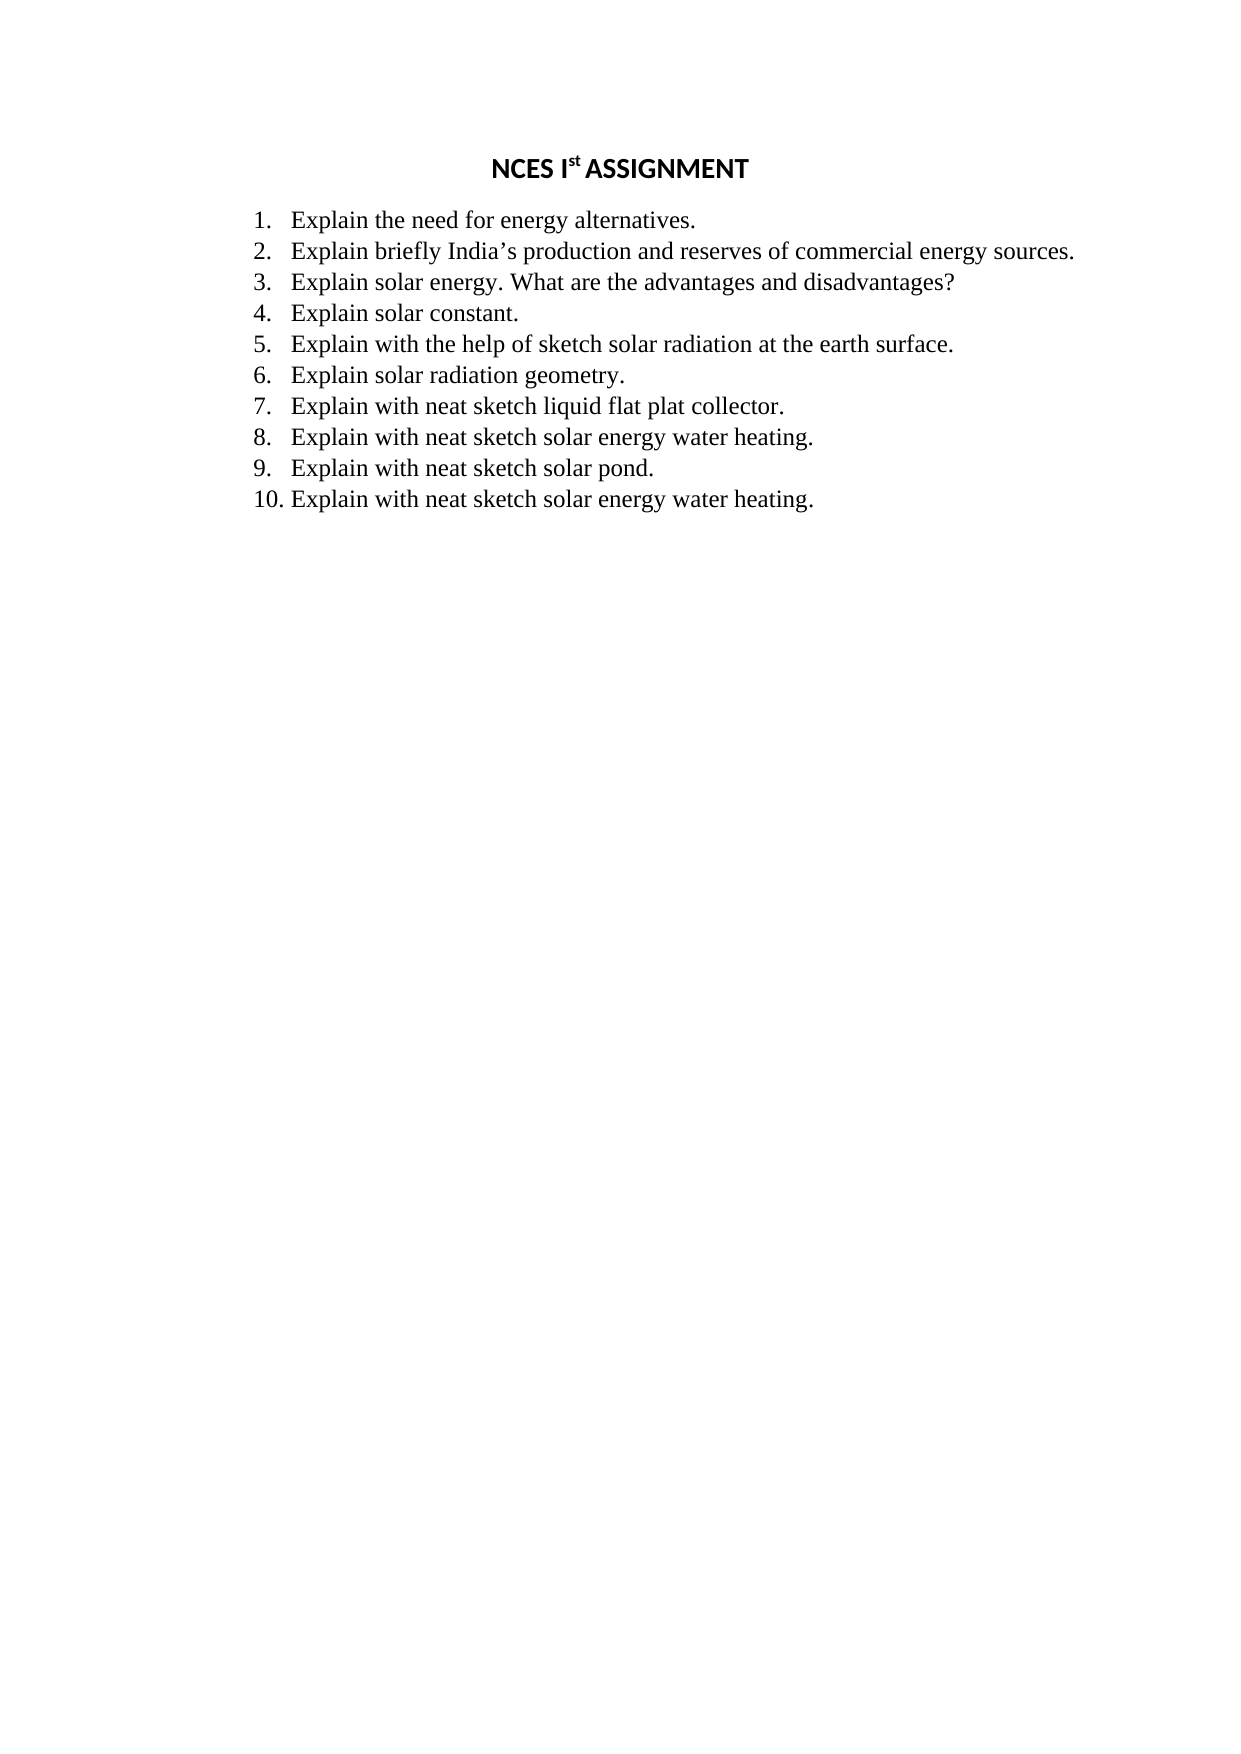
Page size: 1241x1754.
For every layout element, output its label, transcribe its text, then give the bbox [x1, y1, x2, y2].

list Explain solar constant. [253, 298, 1090, 327]
list Explain the need for energy alternatives. [253, 205, 1090, 234]
list Explain with neat sketch solar energy water heating. [253, 422, 1090, 451]
text NCES Ist ASSIGNMENT [150, 150, 1090, 186]
list Explain with neat sketch solar energy water heating. [253, 484, 1090, 513]
list Explain with neat sketch liquid flat plat collector. [253, 391, 1090, 420]
list Explain briefly India’s production and reserves of commercial energy sources. [253, 236, 1090, 265]
list Explain solar energy. What are the advantages and disadvantages? [253, 267, 1090, 296]
list Explain with neat sketch solar pond. [253, 453, 1090, 482]
list Explain solar radiation geometry. [253, 360, 1090, 389]
list Explain with the help of sketch solar radiation at the earth surface. [253, 329, 1090, 358]
